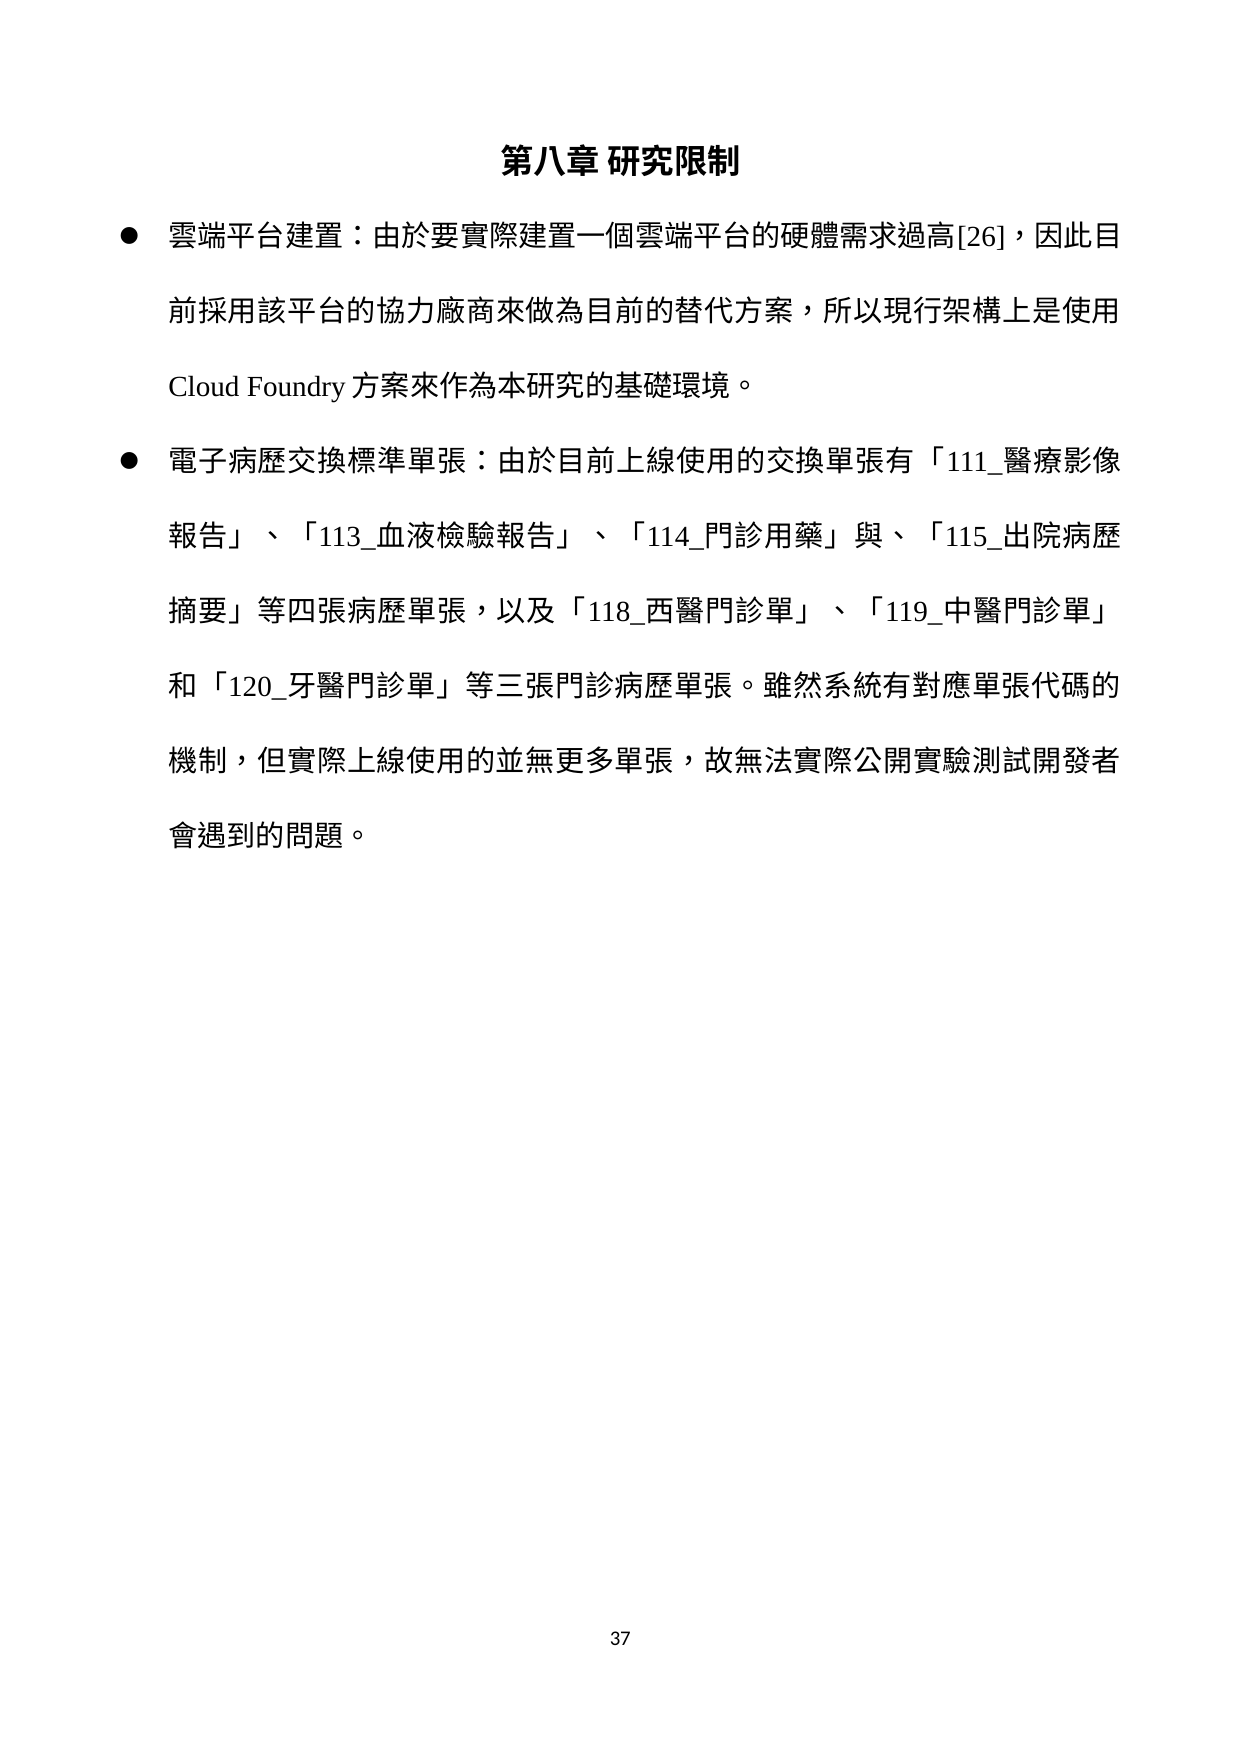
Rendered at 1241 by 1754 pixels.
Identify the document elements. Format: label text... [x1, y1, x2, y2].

subtitle 研究限制 [118, 122, 1122, 197]
list 雲端平台建置：由於要實際建置一個雲端平台的硬體需求過高[26]，因此目前採用該平台的協力廠商來做為目前的替代方案，所以現行架構上是使用Cloud Foundry方案來作為本研究的基礎環境。 [118, 197, 1122, 422]
list 電子病歷交換標準單張：由於目前上線使用的交換單張有「111_醫療影像報告」、「113_血液檢驗報告」、「114_門診用藥」與、「115_出院病歷摘要」等四張病歷單張，以及「118_西醫門診單」、「119_中醫門診單」和「120_牙醫門診單」等三張門診病歷單張。雖然系統有對應單張代碼的機制，但實際上線使用的並無更多單張，故無法實際公開實驗測試開發者會遇到的問題。 [118, 422, 1122, 872]
